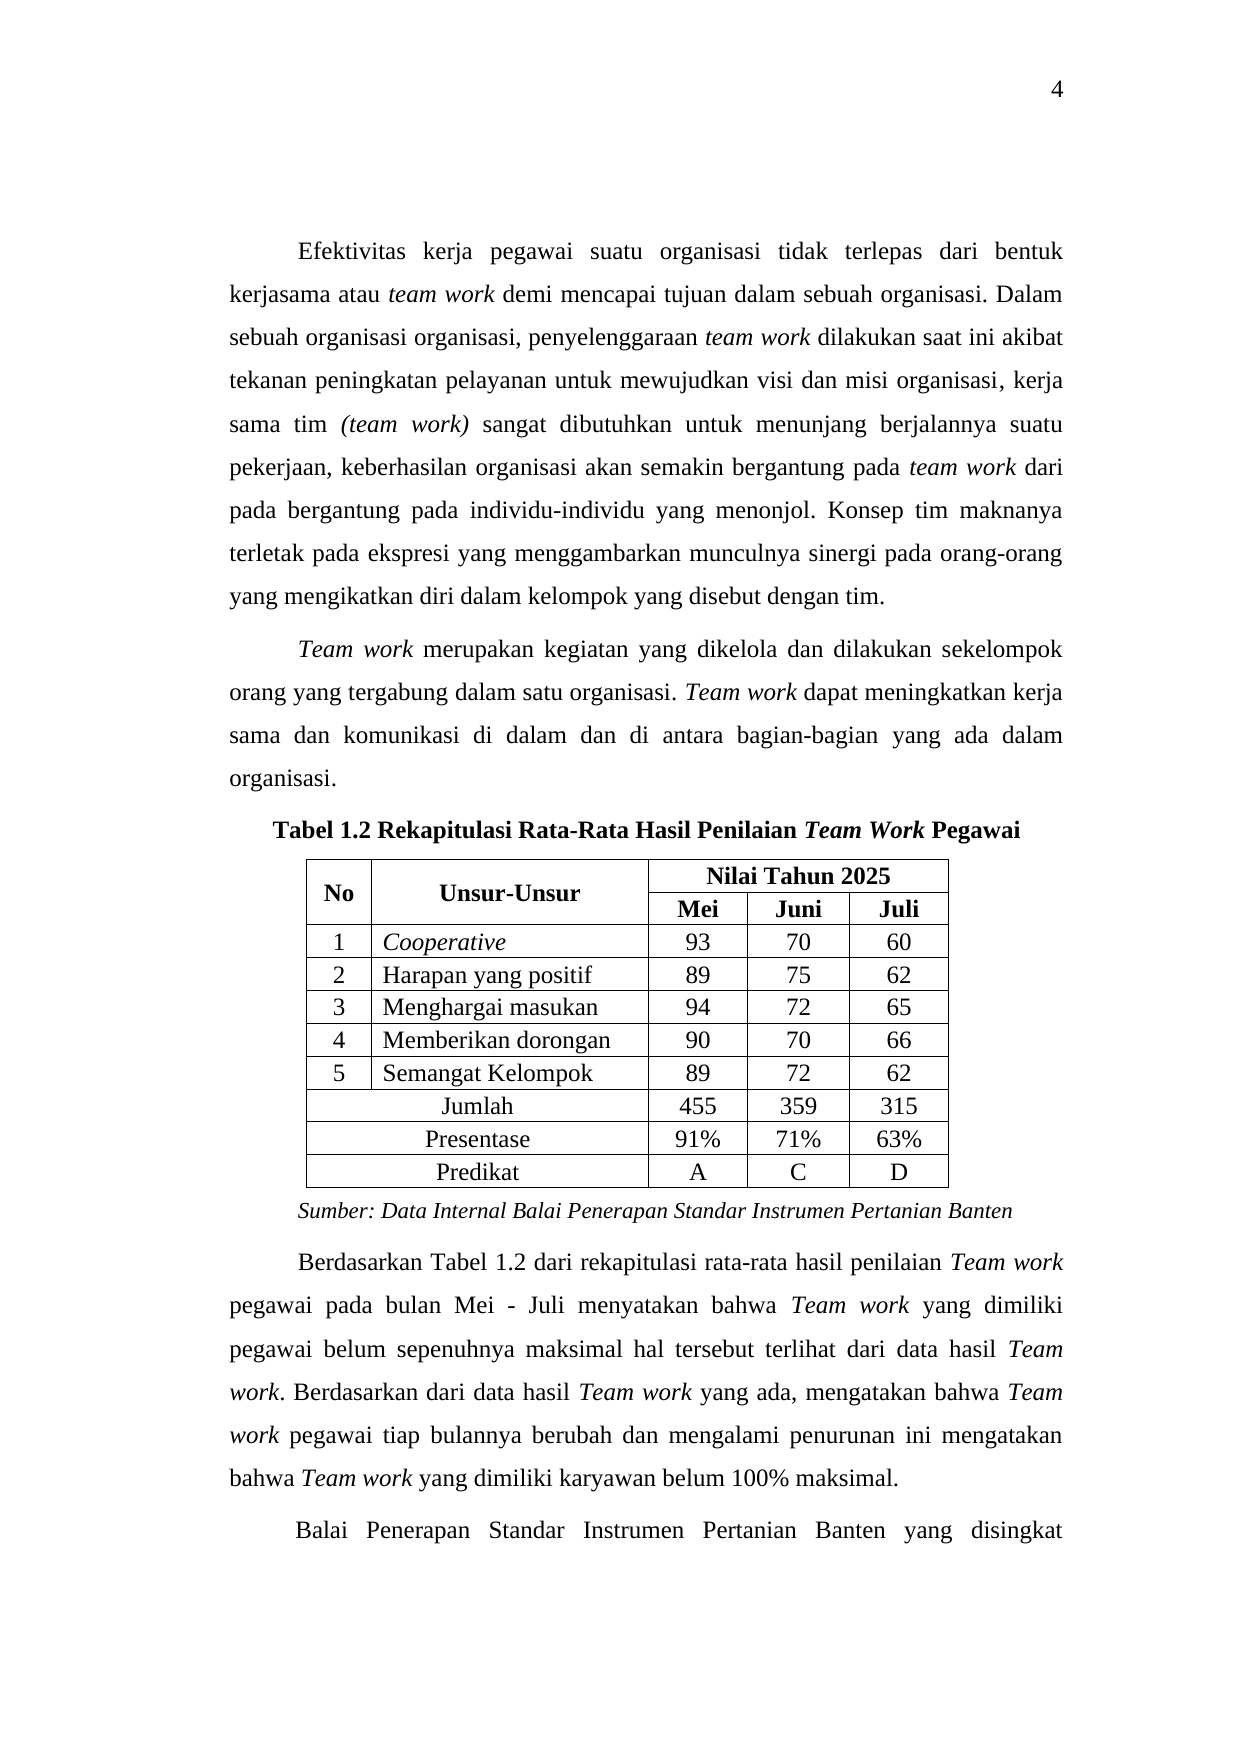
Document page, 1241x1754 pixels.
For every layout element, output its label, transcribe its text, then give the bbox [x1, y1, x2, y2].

table_cell 72 [748, 1057, 849, 1088]
table_header Unsur-Unsur [372, 860, 648, 924]
table_cell 72 [748, 991, 849, 1023]
table_cell 65 [850, 991, 948, 1023]
table_header No [307, 860, 371, 924]
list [229, 1516, 1063, 1544]
table_cell Mei [649, 893, 747, 924]
list Team work merupakan kegiatan yang dikelola dan dilakukan sekelompok orang yang tergabung dalam satu organisasi. Team work dapat meningkatkan kerja sama dan komunikasi di dalam dan di antara bagian-bagian yang ada dalam organisasi. [229, 634, 1063, 792]
table_cell Menghargai masukan [372, 991, 648, 1023]
table_cell 71% [748, 1122, 849, 1154]
list Tabel 1.2 Rekapitulasi Rata-Rata Hasil Penilaian Team Work Pegawai [229, 816, 1063, 844]
table_cell C [748, 1155, 849, 1187]
list Berdasarkan Tabel 1.2 dari rekapitulasi rata-rata hasil penilaian Team work pegawai pada bulan Mei - Juli menyatakan bahwa Team work yang dimiliki pegawai belum sepenuhnya maksimal hal tersebut terlihat dari data hasil Team work. Berdasarkan dari data hasil Team work yang ada, mengatakan bahwa Team work pegawai tiap bulannya berubah dan mengalami penurunan ini mengatakan bahwa Team work yang dimiliki karyawan belum 100% maksimal. [229, 1247, 1063, 1492]
table_cell 315 [850, 1090, 948, 1121]
table_cell 3 [307, 991, 371, 1023]
table_cell Semangat Kelompok [372, 1057, 648, 1088]
table_cell 63% [850, 1122, 948, 1154]
table_cell D [850, 1155, 948, 1187]
table_cell 89 [649, 1057, 747, 1088]
table_cell 62 [850, 1057, 948, 1088]
table_cell 62 [850, 958, 948, 990]
table_cell 93 [649, 925, 747, 957]
table_cell 75 [748, 958, 849, 990]
table_cell Cooperative [372, 925, 648, 957]
table_cell Jumlah [307, 1090, 648, 1121]
list Efektivitas kerja pegawai suatu organisasi tidak terlepas dari bentuk kerjasama atau team work demi mencapai tujuan dalam sebuah organisasi. Dalam sebuah organisasi organisasi, penyelenggaraan team work dilakukan saat ini akibat tekanan peningkatan pelayanan untuk mewujudkan visi dan misi organisasi, kerja sama tim (team work) sangat dibutuhkan untuk menunjang berjalannya suatu pekerjaan, keberhasilan organisasi akan semakin bergantung pada team work dari pada bergantung pada individu-individu yang menonjol. Konsep tim maknanya terletak pada ekspresi yang menggambarkan munculnya sinergi pada orang-orang yang mengikatkan diri dalam kelompok yang disebut dengan tim. [229, 236, 1063, 610]
table_cell 5 [307, 1057, 371, 1088]
table_cell 359 [748, 1090, 849, 1121]
table_cell 1 [307, 925, 371, 957]
table_cell Juni [748, 893, 849, 924]
table_cell Juli [850, 893, 948, 924]
table_cell Predikat [307, 1155, 648, 1187]
table_cell 94 [649, 991, 747, 1023]
table_header Nilai Tahun 2025 [649, 860, 948, 892]
table_cell Presentase [307, 1122, 648, 1154]
table_cell 455 [649, 1090, 747, 1121]
table_cell 91% [649, 1122, 747, 1154]
list Sumber: Data Internal Balai Penerapan Standar Instrumen Pertanian Banten [229, 1197, 1063, 1224]
table_cell 4 [307, 1024, 371, 1056]
table_cell A [649, 1155, 747, 1187]
table_cell 90 [649, 1024, 747, 1056]
table_cell Harapan yang positif [372, 958, 648, 990]
table_cell 66 [850, 1024, 948, 1056]
table_cell 60 [850, 925, 948, 957]
table_cell 70 [748, 1024, 849, 1056]
table_cell 89 [649, 958, 747, 990]
table_cell 70 [748, 925, 849, 957]
table_cell Memberikan dorongan [372, 1024, 648, 1056]
table_cell 2 [307, 958, 371, 990]
